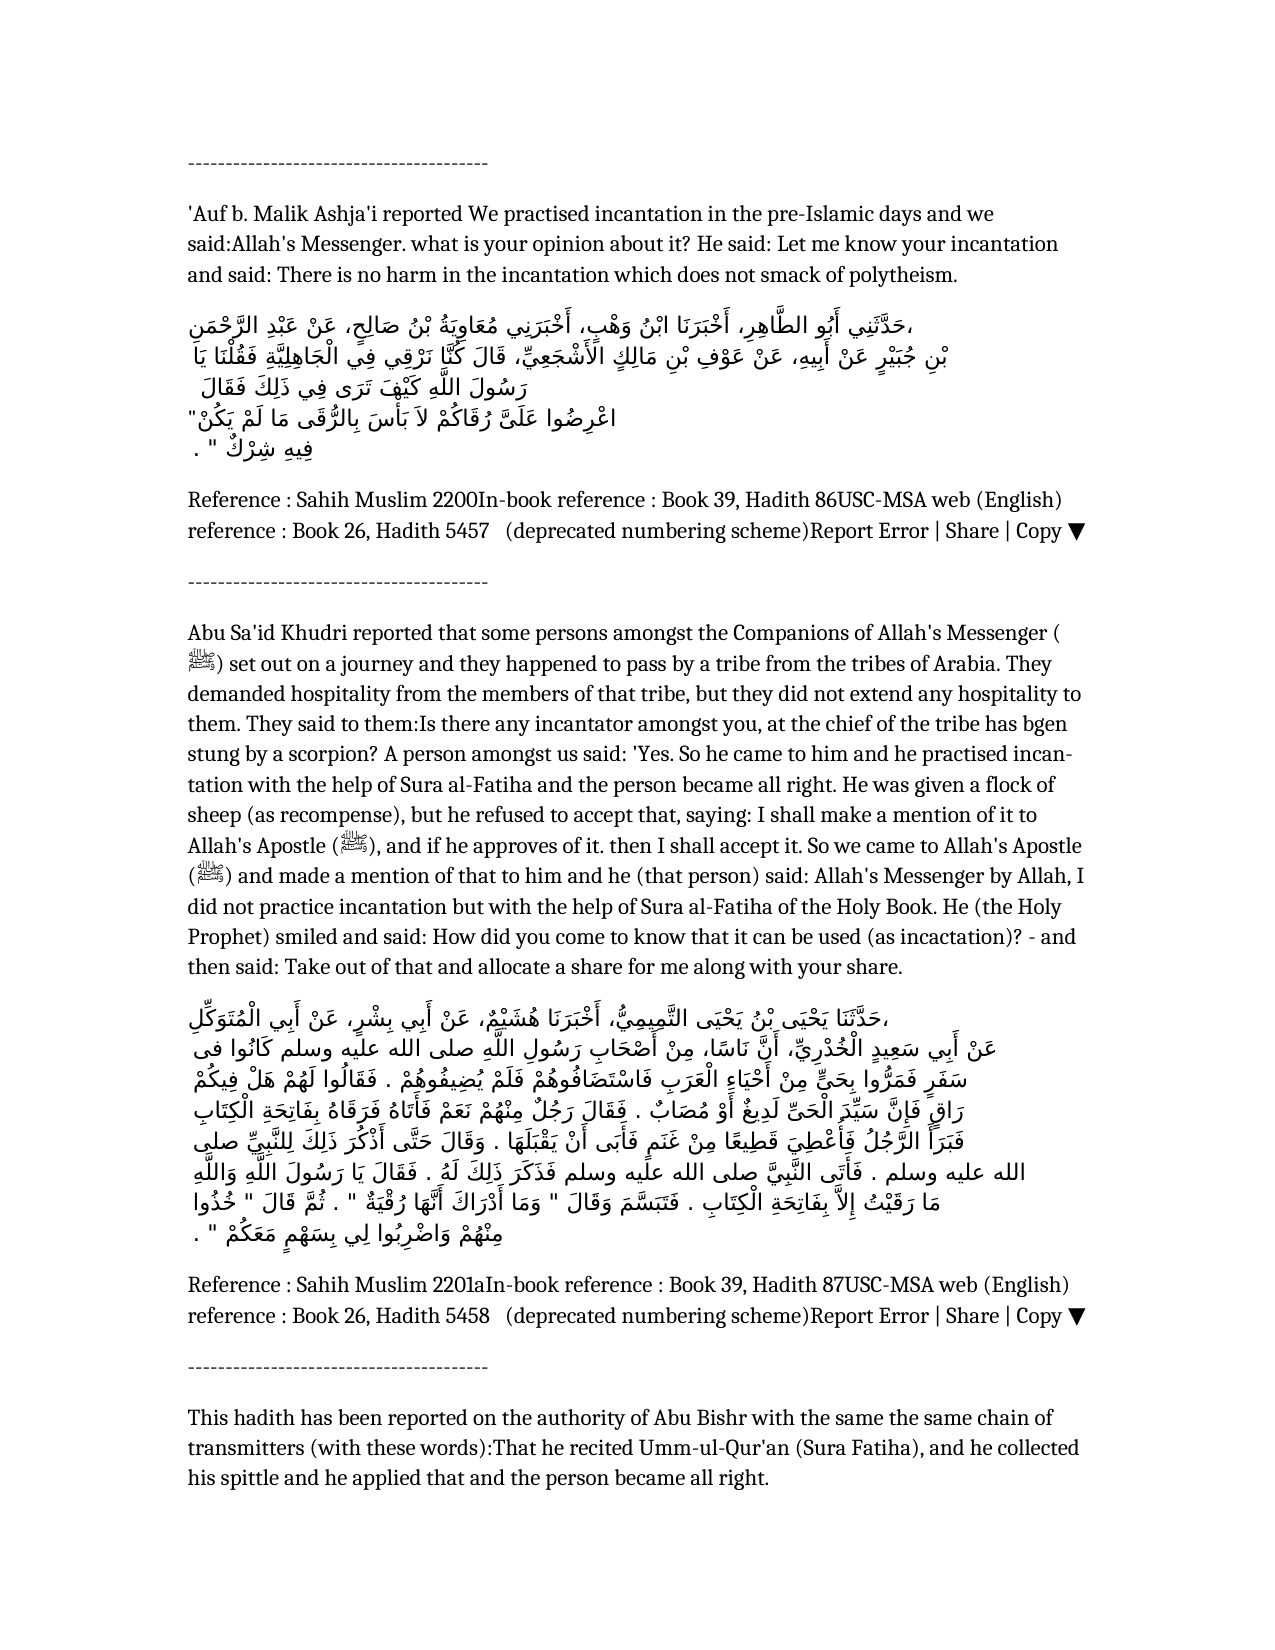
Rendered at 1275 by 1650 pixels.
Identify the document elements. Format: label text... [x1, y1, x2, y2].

text 'Auf b. Malik Ashja'i reported We practised incantation in the pre-Islamic days and we said:Allah's Messenger. what is your opinion about it? He said: Let me know your incantation and said: There is no harm in the incantation which does not smack of polytheism. [187, 201, 1087, 288]
text ---------------------------------------- [187, 568, 1087, 595]
text ---------------------------------------- [187, 150, 1087, 176]
text This hadith has been reported on the authority of Abu Bishr with the same the same chain of transmitters (with these words):That he recited Umm-ul-Qur'an (Sura Fatiha), and he collected his spittle and he applied that and the person became all right. [187, 1404, 1087, 1491]
text Reference : Sahih Muslim 2200In-book reference : Book 39, Hadith 86USC-MSA web (English) reference : Book 26, Hadith 5457 (deprecated numbering scheme)Report Error | Share | Copy ▼ [187, 487, 1087, 544]
text ---------------------------------------- [187, 1353, 1087, 1380]
text حَدَّثَنِي أَبُو الطَّاهِرِ، أَخْبَرَنَا ابْنُ وَهْبٍ، أَخْبَرَنِي مُعَاوِيَةُ بْنُ صَالِحٍ، عَنْ عَبْدِ الرَّحْمَنِ، بْنِ جُبَيْرٍ عَنْ أَبِيهِ، عَنْ عَوْفِ بْنِ مَالِكٍ الأَشْجَعِيِّ، قَالَ كُنَّا نَرْقِي فِي الْجَاهِلِيَّةِ فَقُلْنَا يَا رَسُولَ اللَّهِ كَيْفَ تَرَى فِي ذَلِكَ فَقَالَ ‏ "‏ اعْرِضُوا عَلَىَّ رُقَاكُمْ لاَ بَأْسَ بِالرُّقَى مَا لَمْ يَكُنْ فِيهِ شِرْكٌ ‏"‏ ‏.‏ [187, 312, 1087, 462]
text Abu Sa'id Khudri reported that some persons amongst the Companions of Allah's Messenger (ﷺ) set out on a journey and they happened to pass by a tribe from the tribes of Arabia. They demanded hospitality from the members of that tribe, but they did not extend any hospitality to them. They said to them:Is there any incantator amongst you, at the chief of the tribe has bgen stung by a scorpion? A person amongst us said: 'Yes. So he came to him and he practised incan- tation with the help of Sura al-Fatiha and the person became all right. He was given a flock of sheep (as recompense), but he refused to accept that, saying: I shall make a mention of it to Allah's Apostle (ﷺ), and if he approves of it. then I shall accept it. So we came to Allah's Apostle (ﷺ) and made a mention of that to him and he (that person) said: Allah's Messenger by Allah, I did not practice incantation but with the help of Sura al-Fatiha of the Holy Book. He (the Holy Prophet) smiled and said: How did you come to know that it can be used (as incactation)? - and then said: Take out of that and allocate a share for me along with your share. [187, 619, 1087, 980]
text Reference : Sahih Muslim 2201aIn-book reference : Book 39, Hadith 87USC-MSA web (English) reference : Book 26, Hadith 5458 (deprecated numbering scheme)Report Error | Share | Copy ▼ [187, 1272, 1087, 1329]
text حَدَّثَنَا يَحْيَى بْنُ يَحْيَى التَّمِيمِيُّ، أَخْبَرَنَا هُشَيْمٌ، عَنْ أَبِي بِشْرٍ، عَنْ أَبِي الْمُتَوَكِّلِ، عَنْ أَبِي سَعِيدٍ الْخُدْرِيِّ، أَنَّ نَاسًا، مِنْ أَصْحَابِ رَسُولِ اللَّهِ صلى الله عليه وسلم كَانُوا فى سَفَرٍ فَمَرُّوا بِحَىٍّ مِنْ أَحْيَاءِ الْعَرَبِ فَاسْتَضَافُوهُمْ فَلَمْ يُضِيفُوهُمْ ‏.‏ فَقَالُوا لَهُمْ هَلْ فِيكُمْ رَاقٍ فَإِنَّ سَيِّدَ الْحَىِّ لَدِيغٌ أَوْ مُصَابٌ ‏.‏ فَقَالَ رَجُلٌ مِنْهُمْ نَعَمْ فَأَتَاهُ فَرَقَاهُ بِفَاتِحَةِ الْكِتَابِ فَبَرَأَ الرَّجُلُ فَأُعْطِيَ قَطِيعًا مِنْ غَنَمٍ فَأَبَى أَنْ يَقْبَلَهَا ‏.‏ وَقَالَ حَتَّى أَذْكُرَ ذَلِكَ لِلنَّبِيِّ صلى الله عليه وسلم ‏.‏ فَأَتَى النَّبِيَّ صلى الله عليه وسلم فَذَكَرَ ذَلِكَ لَهُ ‏.‏ فَقَالَ يَا رَسُولَ اللَّهِ وَاللَّهِ مَا رَقَيْتُ إِلاَّ بِفَاتِحَةِ الْكِتَابِ ‏.‏ فَتَبَسَّمَ وَقَالَ ‏"‏ وَمَا أَدْرَاكَ أَنَّهَا رُقْيَةٌ ‏"‏ ‏.‏ ثُمَّ قَالَ ‏"‏ خُذُوا مِنْهُمْ وَاضْرِبُوا لِي بِسَهْمٍ مَعَكُمْ ‏"‏ ‏.‏ [187, 1005, 1087, 1247]
